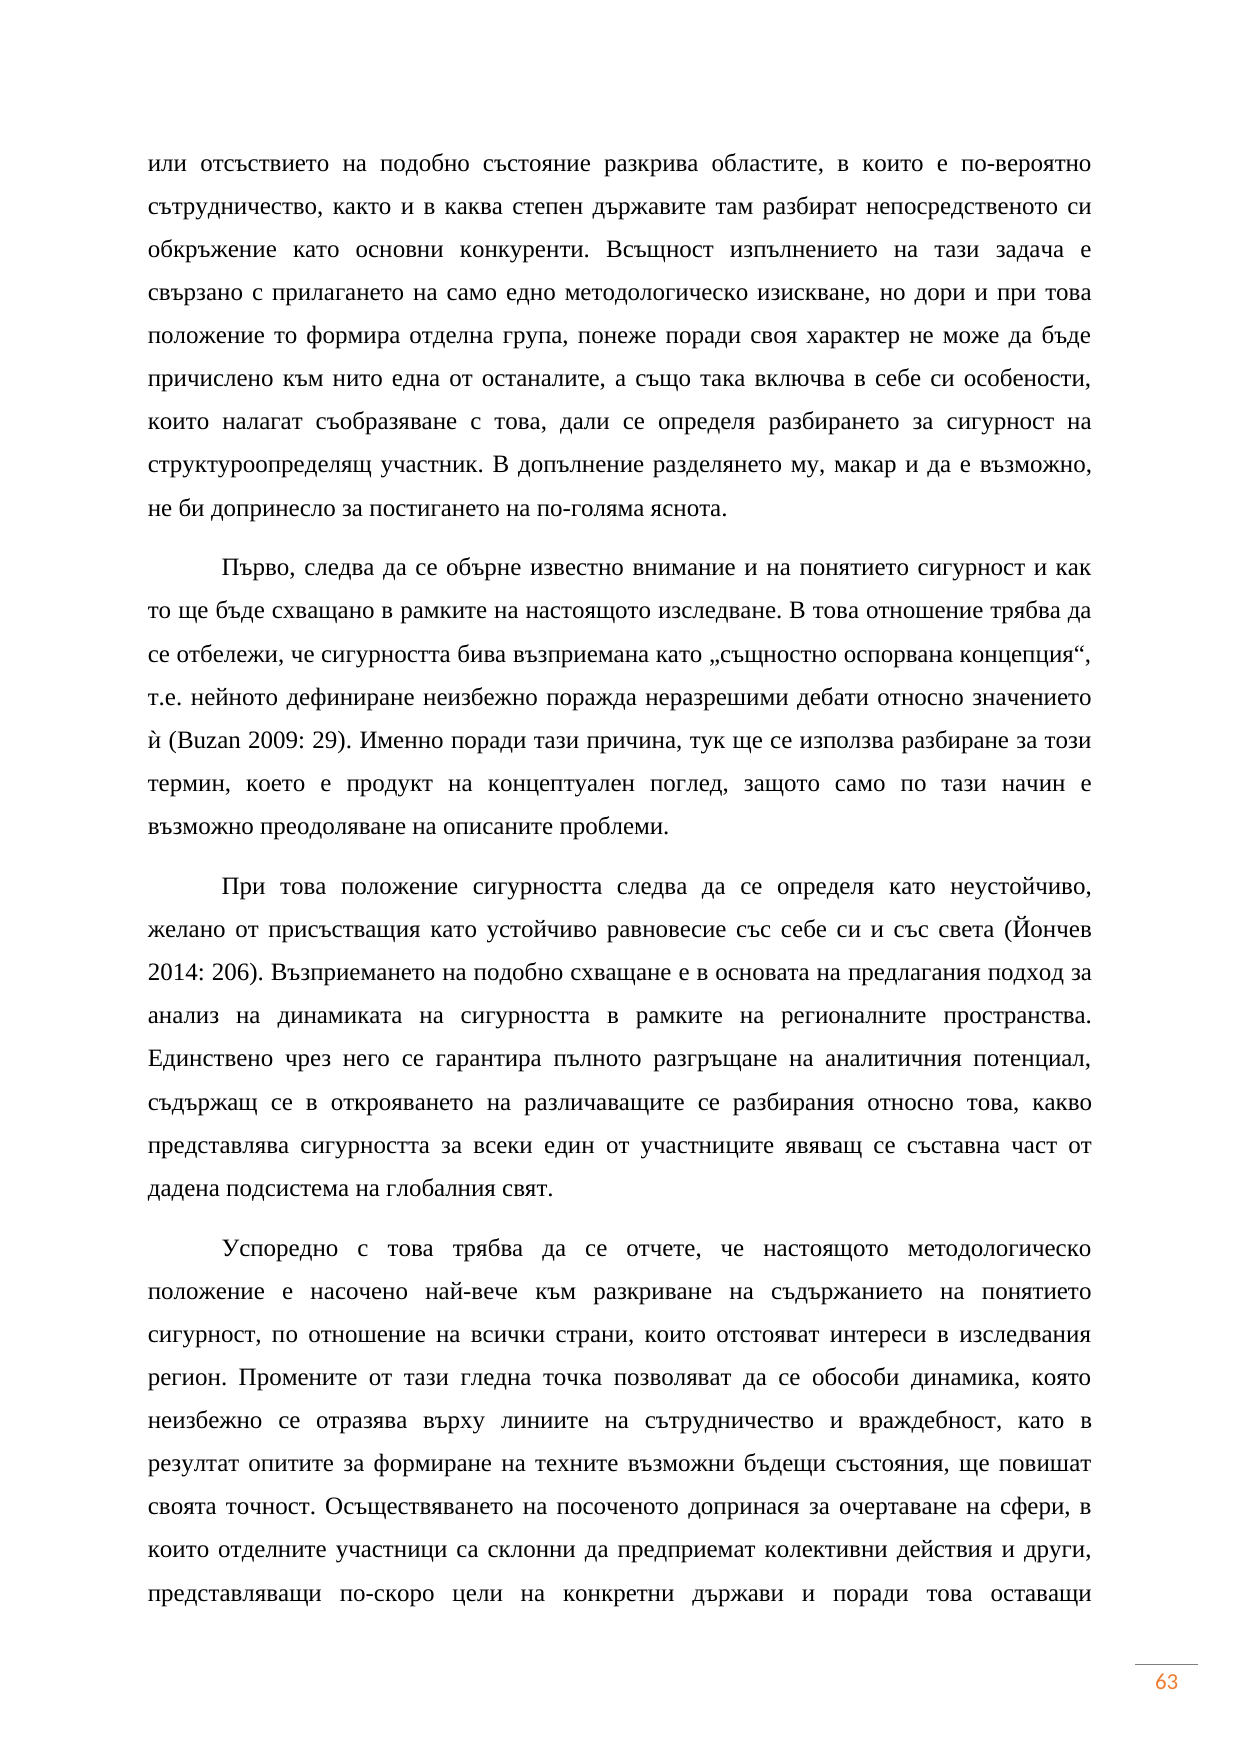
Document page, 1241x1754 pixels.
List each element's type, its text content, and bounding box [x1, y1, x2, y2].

text При това положение сигурността следва да се определя като неустойчиво, желано от присъстващия като устойчиво равновесие със себе си и със света (Йончев 2014: 206). Възприемането на подобно схващане е в основата на предлагания подход за анализ на динамиката на сигурността в рамките на регионалните пространства. Единствено чрез него се гарантира пълното разгръщане на аналитичния потенциал, съдържащ се в открояването на различаващите се разбирания относно това, какво представлява сигурността за всеки един от участниците явяващ се съставна част от дадена подсистема на глобалния свят. [148, 871, 1093, 1202]
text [148, 148, 1093, 521]
text Първо, следва да се обърне известно внимание и на понятието сигурност и как то ще бъде схващано в рамките на настоящото изследване. В това отношение трябва да се отбележи, че сигурността бива възприемана като „същностно оспорвана концепция“, т.е. нейното дефиниране неизбежно поражда неразрешими дебати относно значението ѝ (Buzan 2009: 29). Именно поради тази причина, тук ще се използва разбиране за този термин, което е продукт на концептуален поглед, защото само по тази начин е възможно преодоляване на описаните проблеми. [148, 552, 1093, 840]
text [148, 1233, 1093, 1606]
